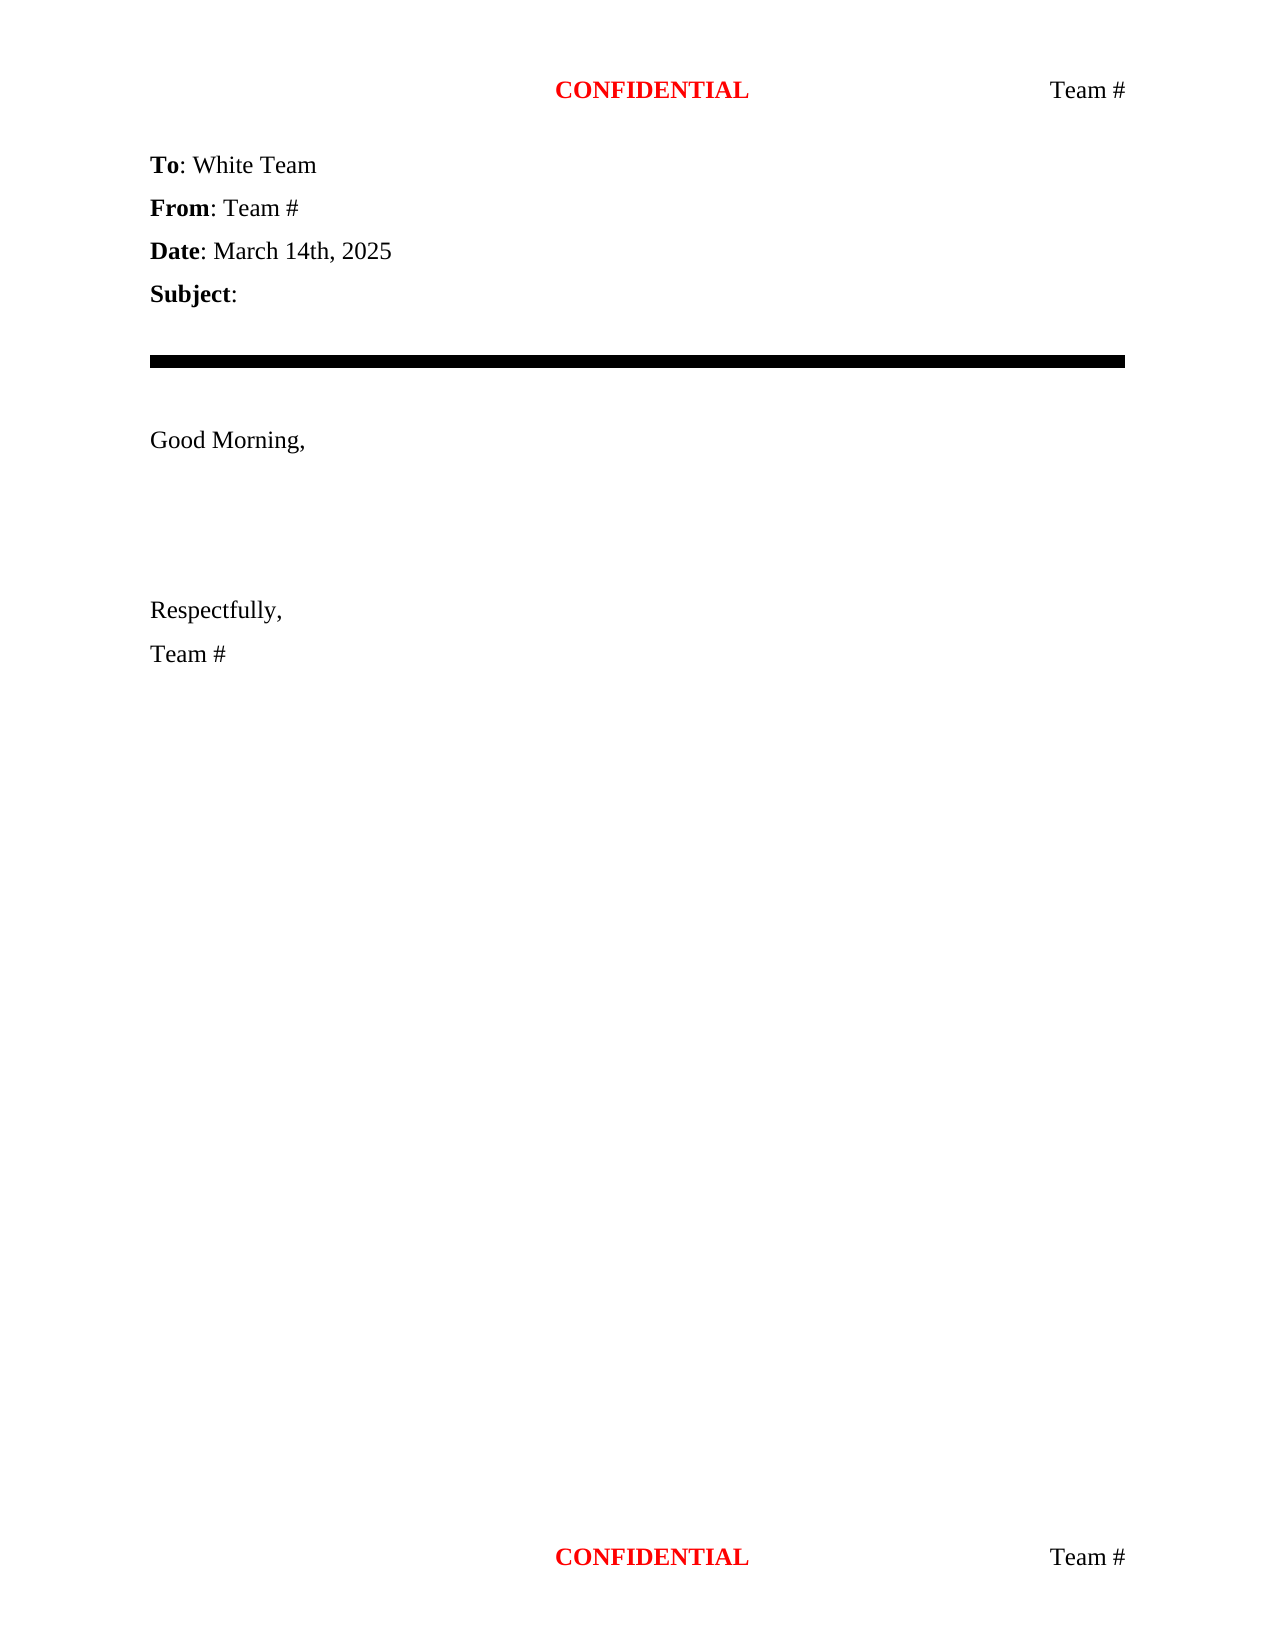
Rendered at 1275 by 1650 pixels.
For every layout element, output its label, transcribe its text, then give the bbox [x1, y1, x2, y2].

text Team # [150, 639, 1125, 667]
text Respectfully, [150, 596, 1125, 624]
text From: Team # [150, 193, 1125, 222]
text To: White Team [150, 150, 1125, 179]
text Date: March 14th, 2025 [150, 236, 1125, 265]
text Subject: [150, 279, 1125, 308]
text Good Morning, [150, 425, 1125, 454]
